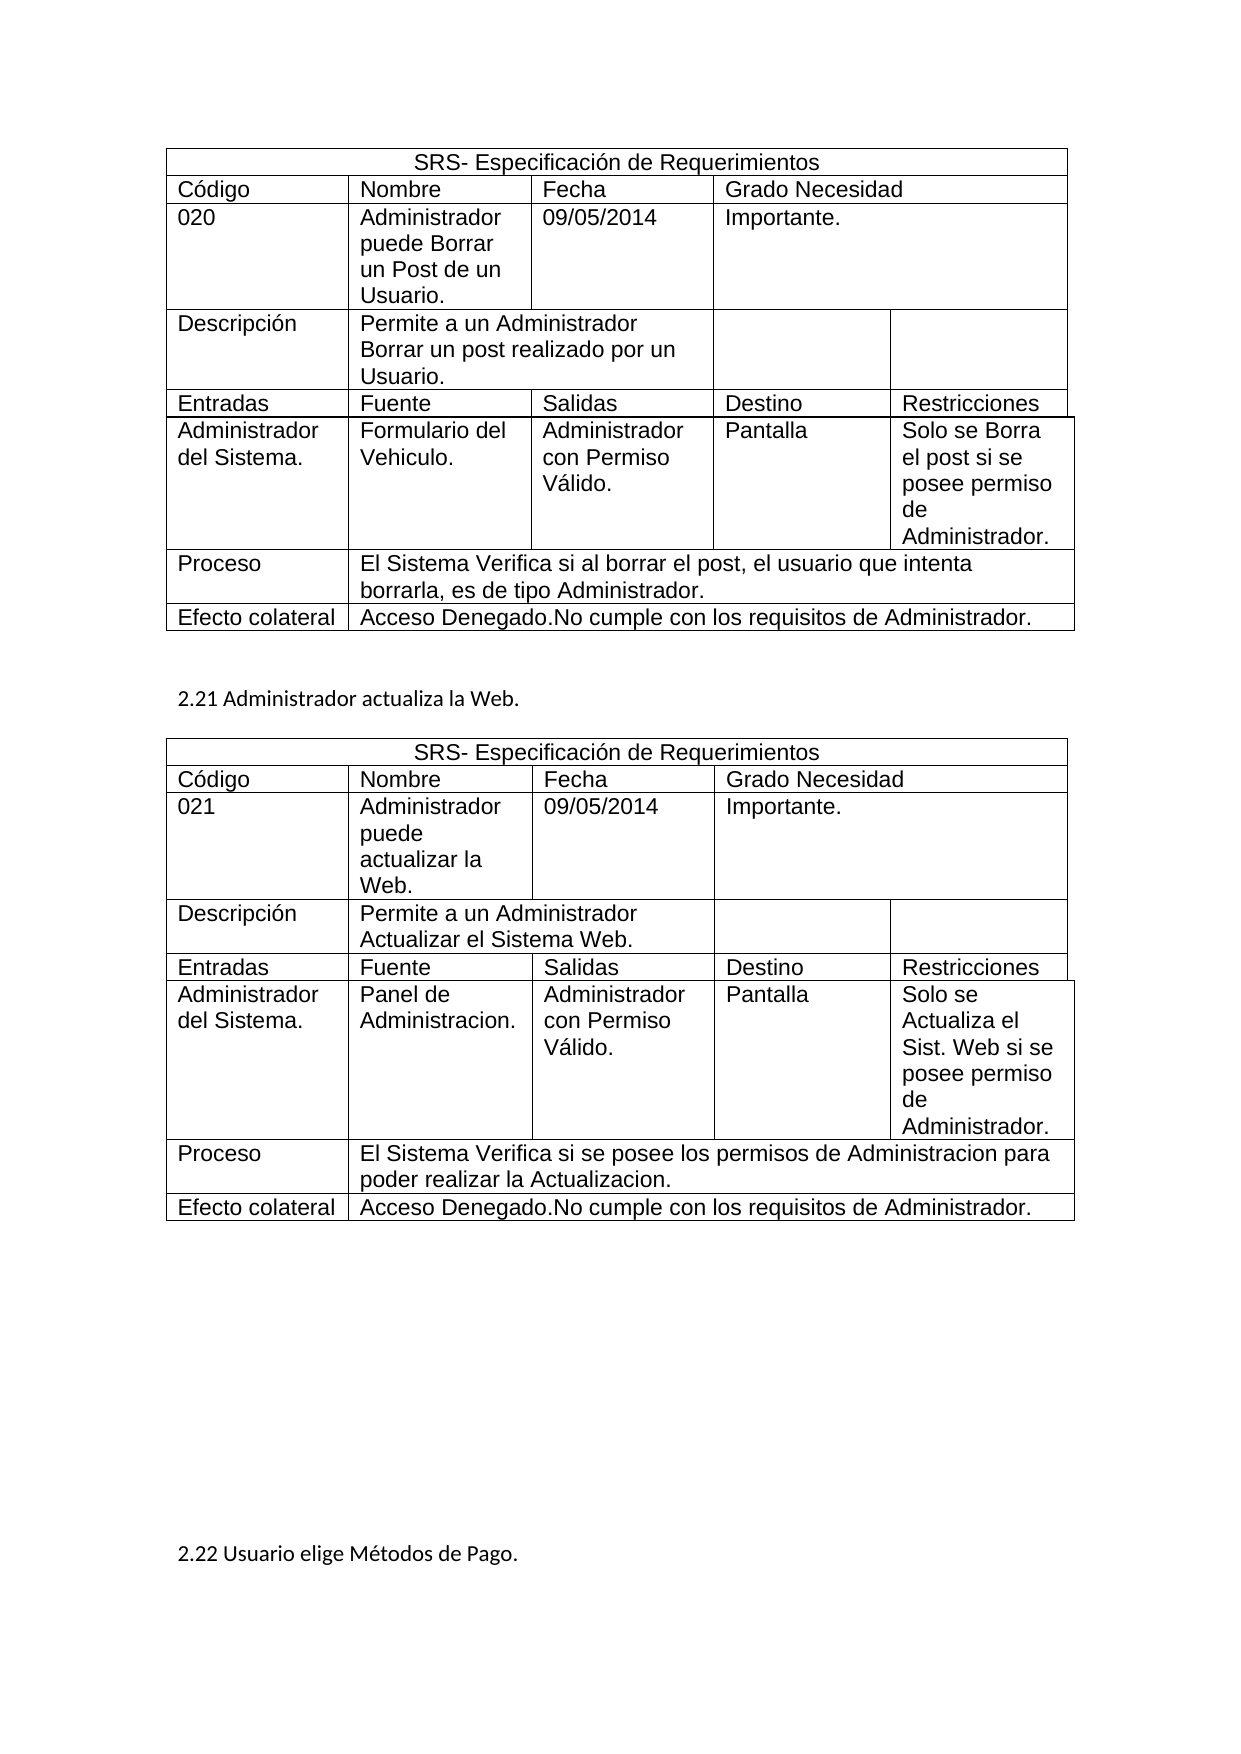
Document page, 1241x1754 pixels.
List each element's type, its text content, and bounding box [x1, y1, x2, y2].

table_cell 09/05/2014 [532, 204, 713, 309]
table_cell Importante. [714, 204, 1067, 309]
table_cell Administrador del Sistema. [167, 418, 348, 549]
table_cell Descripción [167, 310, 348, 389]
table_cell Descripción [167, 900, 348, 952]
table_cell [715, 900, 890, 952]
table_cell Pantalla [715, 981, 890, 1139]
table_header SRS- Especificación de Requerimientos [167, 149, 1067, 175]
table_cell Efecto colateral [167, 604, 348, 630]
table_cell Fecha [533, 766, 714, 792]
table_cell Grado Necesidad [715, 766, 1067, 792]
table_cell Entradas [167, 390, 348, 416]
table_cell Solo se Actualiza el Sist. Web si se posee permiso de Administrador. [891, 981, 1074, 1139]
table_cell Permite a un Administrador Actualizar el Sistema Web. [349, 900, 714, 952]
table_cell Nombre [349, 766, 532, 792]
table_cell Solo se Borra el post si se posee permiso de Administrador. [891, 418, 1074, 549]
table_cell Acceso Denegado.No cumple con los requisitos de Administrador. [349, 604, 1074, 630]
table_cell Salidas [533, 954, 714, 980]
table_cell Destino [714, 390, 890, 416]
text 2.22 Usuario elige Métodos de Pago. [177, 1539, 1063, 1567]
table_cell Entradas [167, 954, 348, 980]
table_cell Administrador puede actualizar la Web. [349, 793, 532, 899]
table_cell Administrador del Sistema. [167, 981, 348, 1139]
table_cell Salidas [532, 390, 713, 416]
table_cell Importante. [715, 793, 1067, 899]
table_cell Fuente [349, 390, 531, 416]
table_cell Pantalla [714, 418, 890, 549]
table_cell 09/05/2014 [533, 793, 714, 899]
table_cell Permite a un Administrador Borrar un post realizado por un Usuario. [349, 310, 713, 389]
table_cell Fecha [532, 176, 713, 202]
table_cell Nombre [349, 176, 531, 202]
table_cell Destino [715, 954, 890, 980]
table_cell Código [167, 176, 348, 202]
table_cell Restricciones [891, 390, 1067, 416]
table_cell Proceso [167, 550, 348, 603]
table_cell Panel de Administracion. [349, 981, 532, 1139]
table_cell Acceso Denegado.No cumple con los requisitos de Administrador. [349, 1194, 1074, 1220]
text 2.21 Administrador actualiza la Web. [177, 684, 1063, 712]
table_cell Administrador puede Borrar un Post de un Usuario. [349, 204, 531, 309]
table_cell 020 [167, 204, 348, 309]
table_cell El Sistema Verifica si se posee los permisos de Administracion para poder realizar la Actualizacion. [349, 1140, 1074, 1193]
table_cell [714, 310, 890, 389]
table_cell El Sistema Verifica si al borrar el post, el usuario que intenta borrarla, es de tipo Administrador. [349, 550, 1074, 603]
table_cell Grado Necesidad [714, 176, 1067, 202]
table_cell Fuente [349, 954, 532, 980]
table_cell Restricciones [891, 954, 1067, 980]
table_cell 021 [167, 793, 348, 899]
table_cell [891, 310, 1067, 389]
table_cell Administrador con Permiso Válido. [532, 418, 713, 549]
table_cell Administrador con Permiso Válido. [533, 981, 714, 1139]
table_cell [891, 900, 1067, 952]
table_cell Efecto colateral [167, 1194, 348, 1220]
table_cell Formulario del Vehiculo. [349, 418, 531, 549]
table_cell Código [167, 766, 348, 792]
table_header SRS- Especificación de Requerimientos [167, 739, 1067, 765]
table_cell Proceso [167, 1140, 348, 1193]
